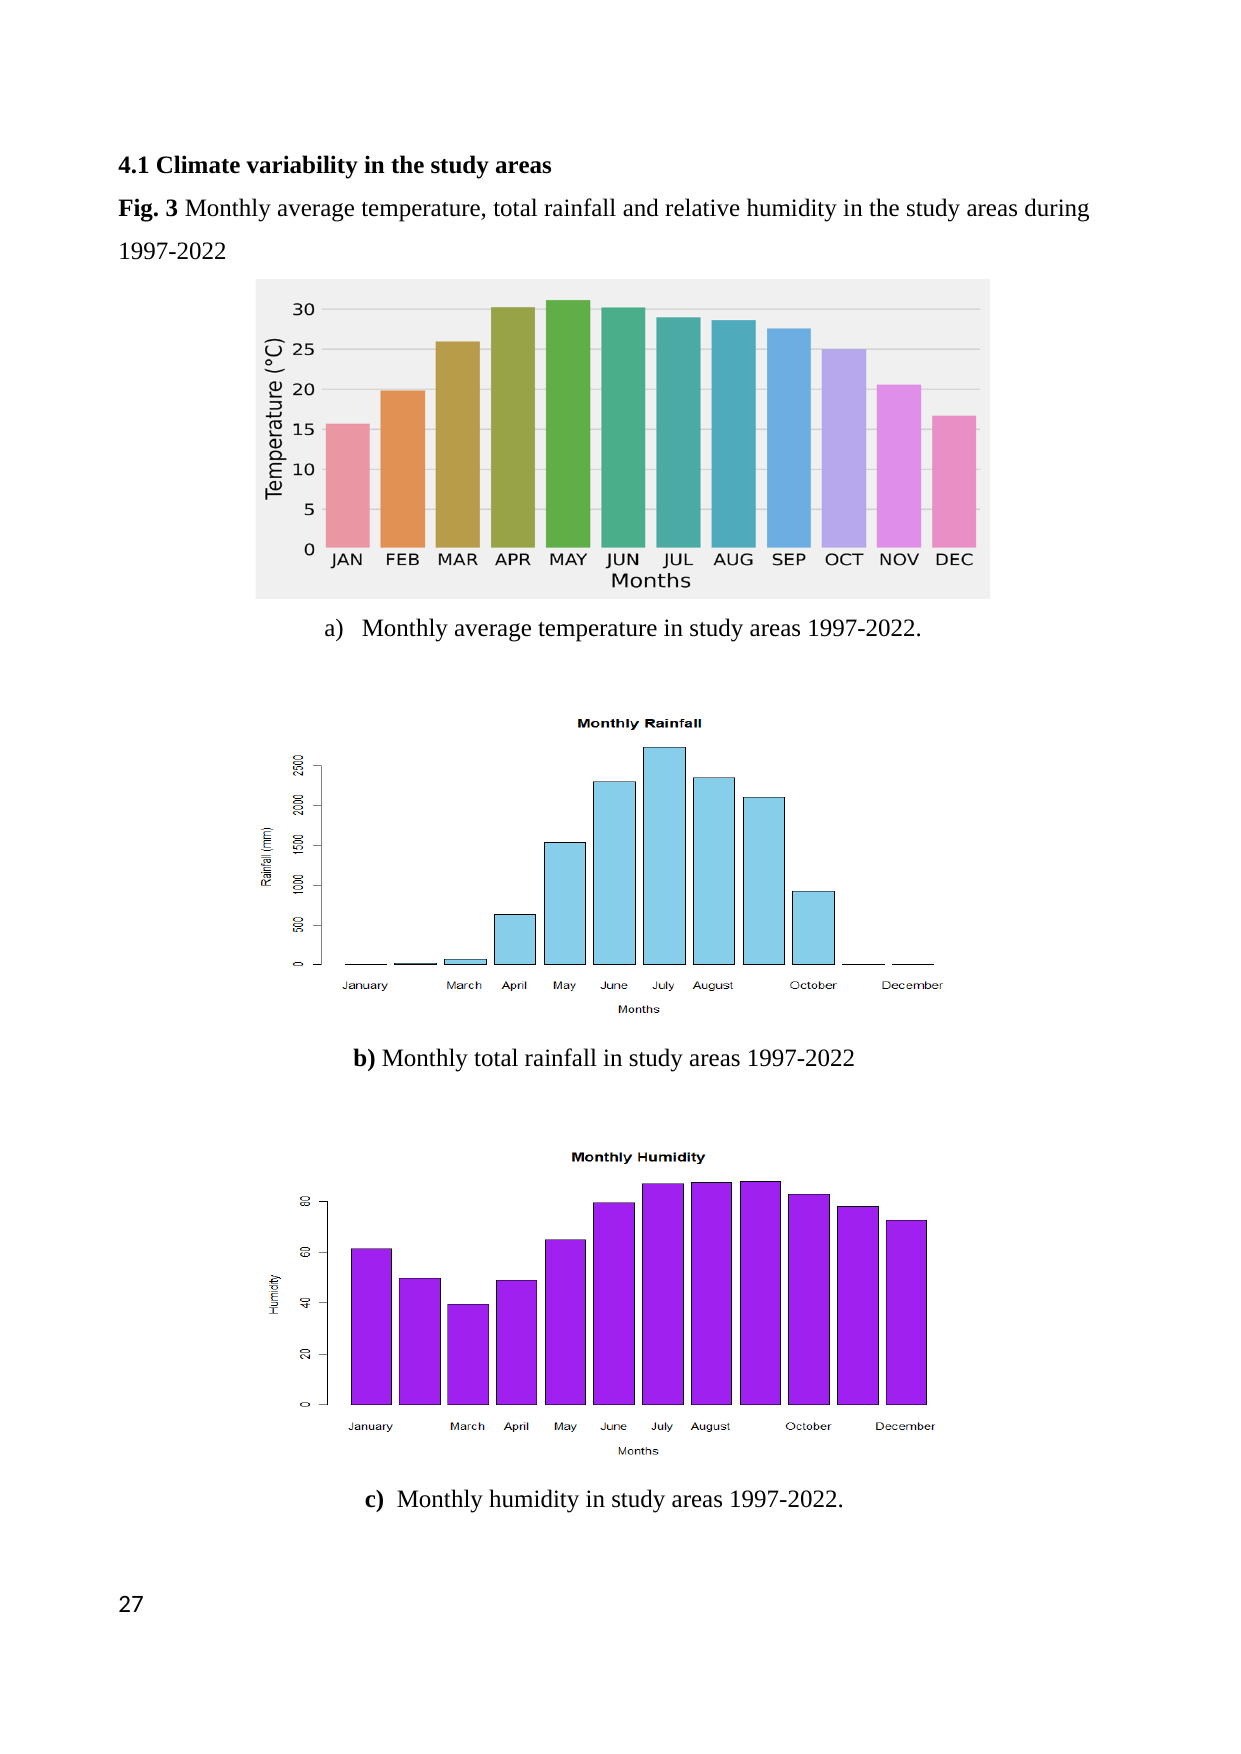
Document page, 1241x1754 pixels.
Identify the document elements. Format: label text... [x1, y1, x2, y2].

text c) Monthly humidity in study areas 1997-2022. [118, 1484, 1090, 1513]
text b) Monthly total rainfall in study areas 1997-2022 [118, 1043, 1090, 1072]
picture [255, 698, 991, 1028]
picture [263, 1131, 982, 1470]
picture [255, 279, 991, 599]
text Fig. 3 Monthly average temperature, total rainfall and relative humidity in the study areas during 1997-2022 [118, 193, 1090, 265]
text 4.1 Climate variability in the study areas [118, 150, 1090, 179]
list Monthly average temperature in study areas 1997-2022. [156, 613, 1090, 641]
